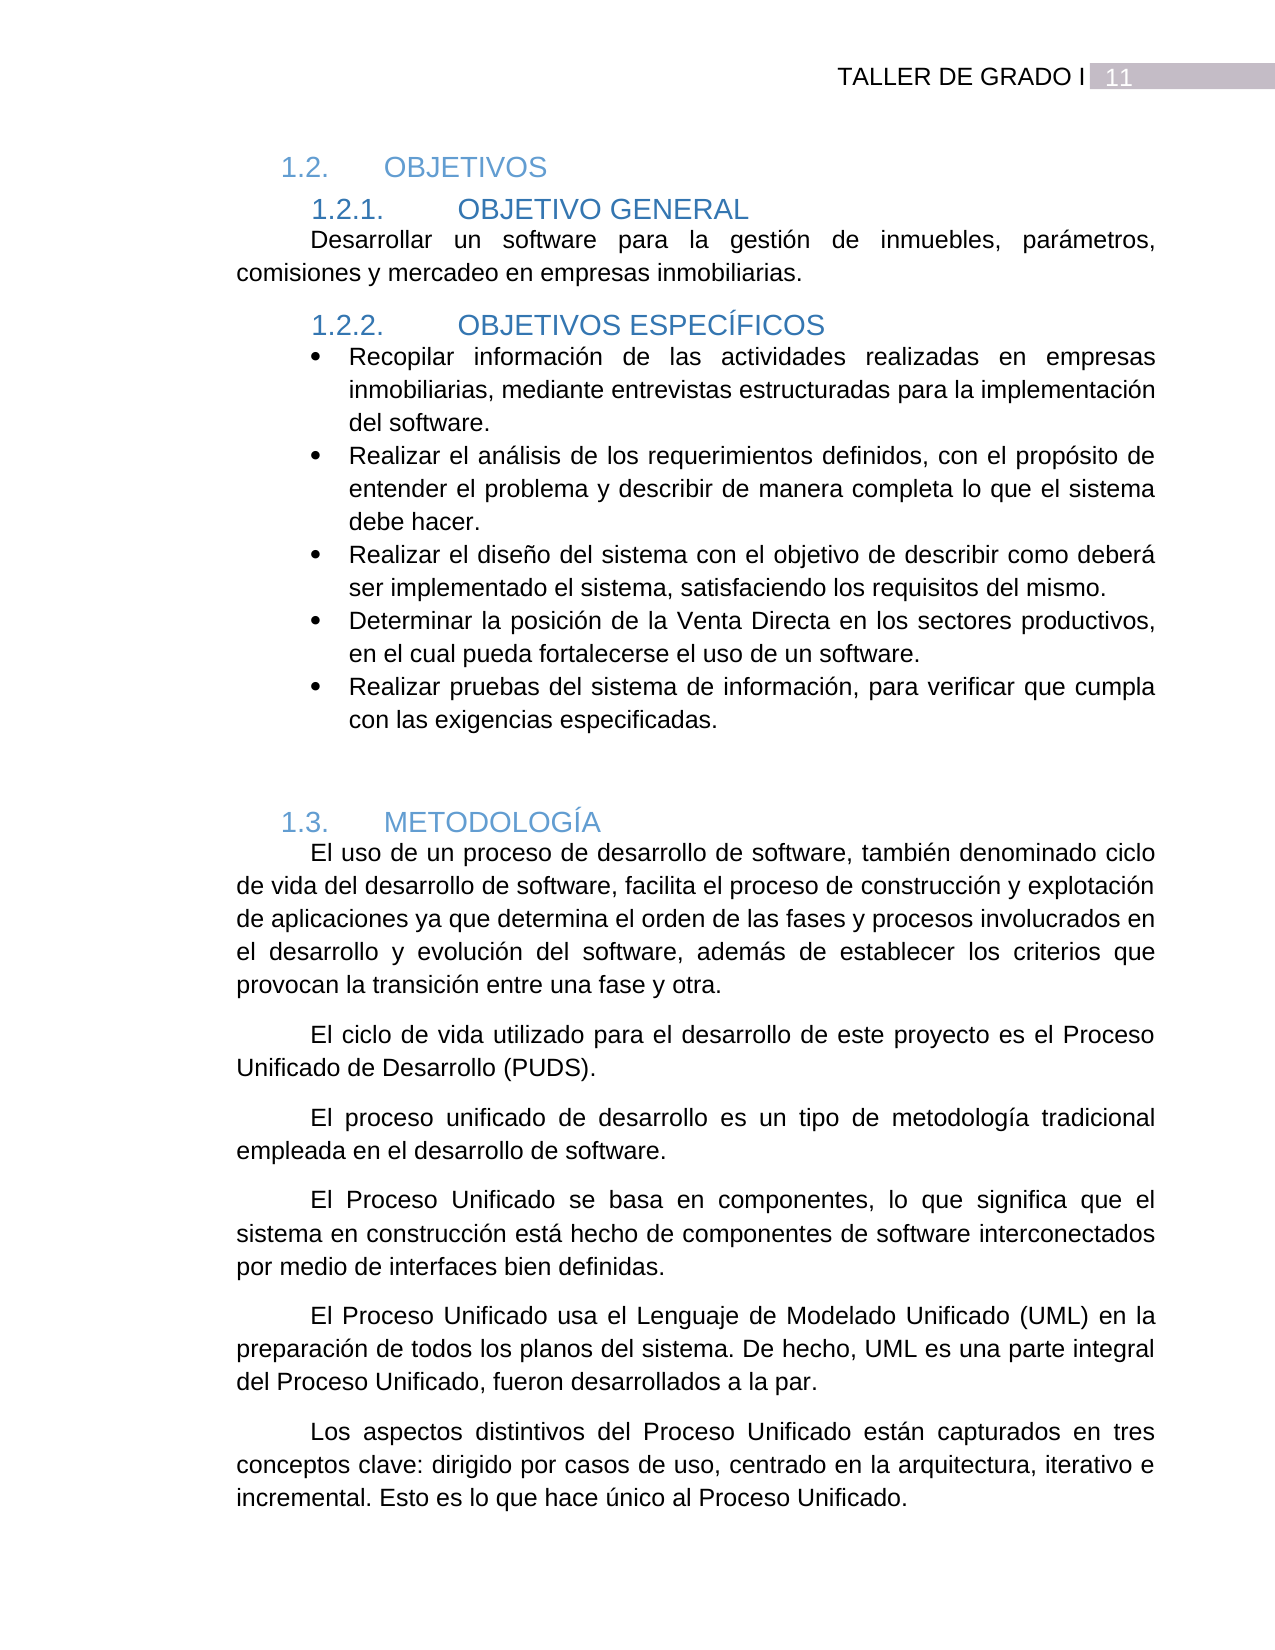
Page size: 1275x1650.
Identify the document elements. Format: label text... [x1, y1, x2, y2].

text El Proceso Unificado se basa en componentes, lo que significa que el sistema en construcción está hecho de componentes de software interconectados por medio de interfaces bien definidas. [236, 1186, 1157, 1280]
text El uso de un proceso de desarrollo de software, también denominado ciclo de vida del desarrollo de software, facilita el proceso de construcción y explotación de aplicaciones ya que determina el orden de las fases y procesos involucrados en el desarrollo y evolución del software, además de establecer los criterios que provocan la transición entre una fase y otra. [236, 838, 1157, 999]
list Realizar pruebas del sistema de información, para verificar que cumpla con las exigencias especificadas. [311, 672, 1157, 734]
text El ciclo de vida utilizado para el desarrollo de este proyecto es el Proceso Unificado de Desarrollo (PUDS). [236, 1020, 1157, 1082]
subtitle METODOLOGÍA [281, 805, 1157, 838]
list Realizar el análisis de los requerimientos definidos, con el propósito de entender el problema y describir de manera completa lo que el sistema debe hacer. [311, 441, 1157, 536]
text Desarrollar un software para la gestión de inmuebles, parámetros, comisiones y mercadeo en empresas inmobiliarias. [236, 225, 1157, 287]
subtitle OBJETIVOS ESPECÍFICOS [301, 308, 1157, 342]
list Determinar la posición de la Venta Directa en los sectores productivos, en el cual pueda fortalecerse el uso de un software. [311, 606, 1157, 668]
subtitle OBJETIVO GENERAL [301, 192, 1157, 225]
text Los aspectos distintivos del Proceso Unificado están capturados en tres conceptos clave: dirigido por casos de uso, centrado en la arquitectura, iterativo e incremental. Esto es lo que hace único al Proceso Unificado. [236, 1417, 1157, 1512]
text El proceso unificado de desarrollo es un tipo de metodología tradicional empleada en el desarrollo de software. [236, 1103, 1157, 1164]
text El Proceso Unificado usa el Lenguaje de Modelado Unificado (UML) en la preparación de todos los planos del sistema. De hecho, UML es una parte integral del Proceso Unificado, fueron desarrollados a la par. [236, 1301, 1157, 1396]
list Recopilar información de las actividades realizadas en empresas inmobiliarias, mediante entrevistas estructuradas para la implementación del software. [311, 342, 1157, 437]
subtitle OBJETIVOS [281, 150, 1157, 183]
list Realizar el diseño del sistema con el objetivo de describir como deberá ser implementado el sistema, satisfaciendo los requisitos del mismo. [311, 540, 1157, 602]
